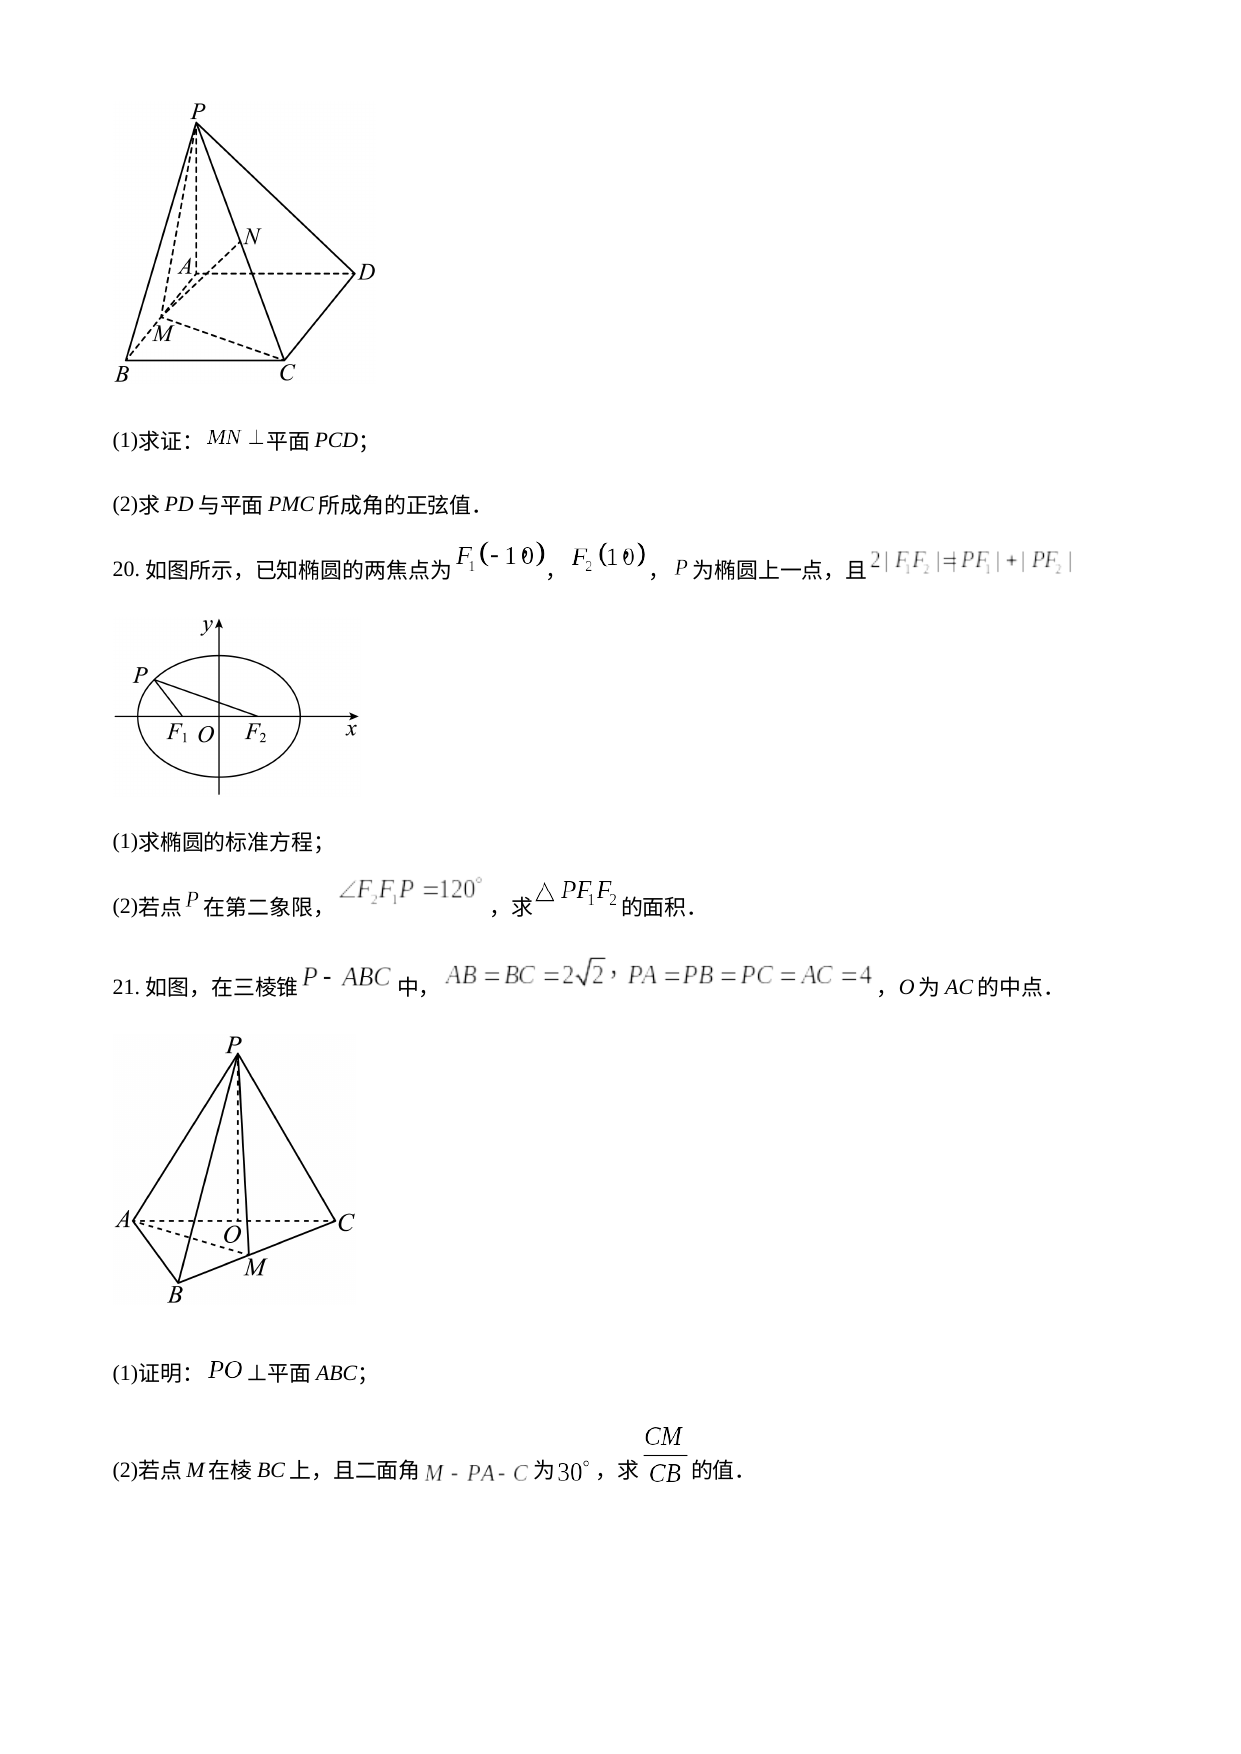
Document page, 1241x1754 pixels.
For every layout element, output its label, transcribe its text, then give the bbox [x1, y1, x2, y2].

text (1)证明：⊥平面ABC； [112, 1340, 1128, 1405]
text 21. 如图，在三棱锥中，，O为AC的中点． [112, 954, 1128, 1019]
text (2)若点在第二象限，，求的面积． [112, 873, 1128, 938]
text (1)求证：平面PCD； [112, 407, 1128, 472]
text (2)若点M在棱BC上，且二面角为，求的值． [112, 1421, 1128, 1518]
text 20. 如图所示，已知椭圆的两焦点为，，为椭圆上一点，且 [112, 536, 1128, 601]
text (2)求PD与平面PMC所成角的正弦值． [112, 488, 1128, 520]
picture [112, 101, 377, 384]
picture [112, 617, 361, 797]
picture [112, 1034, 357, 1305]
text (1)求椭圆的标准方程； [112, 824, 1128, 857]
